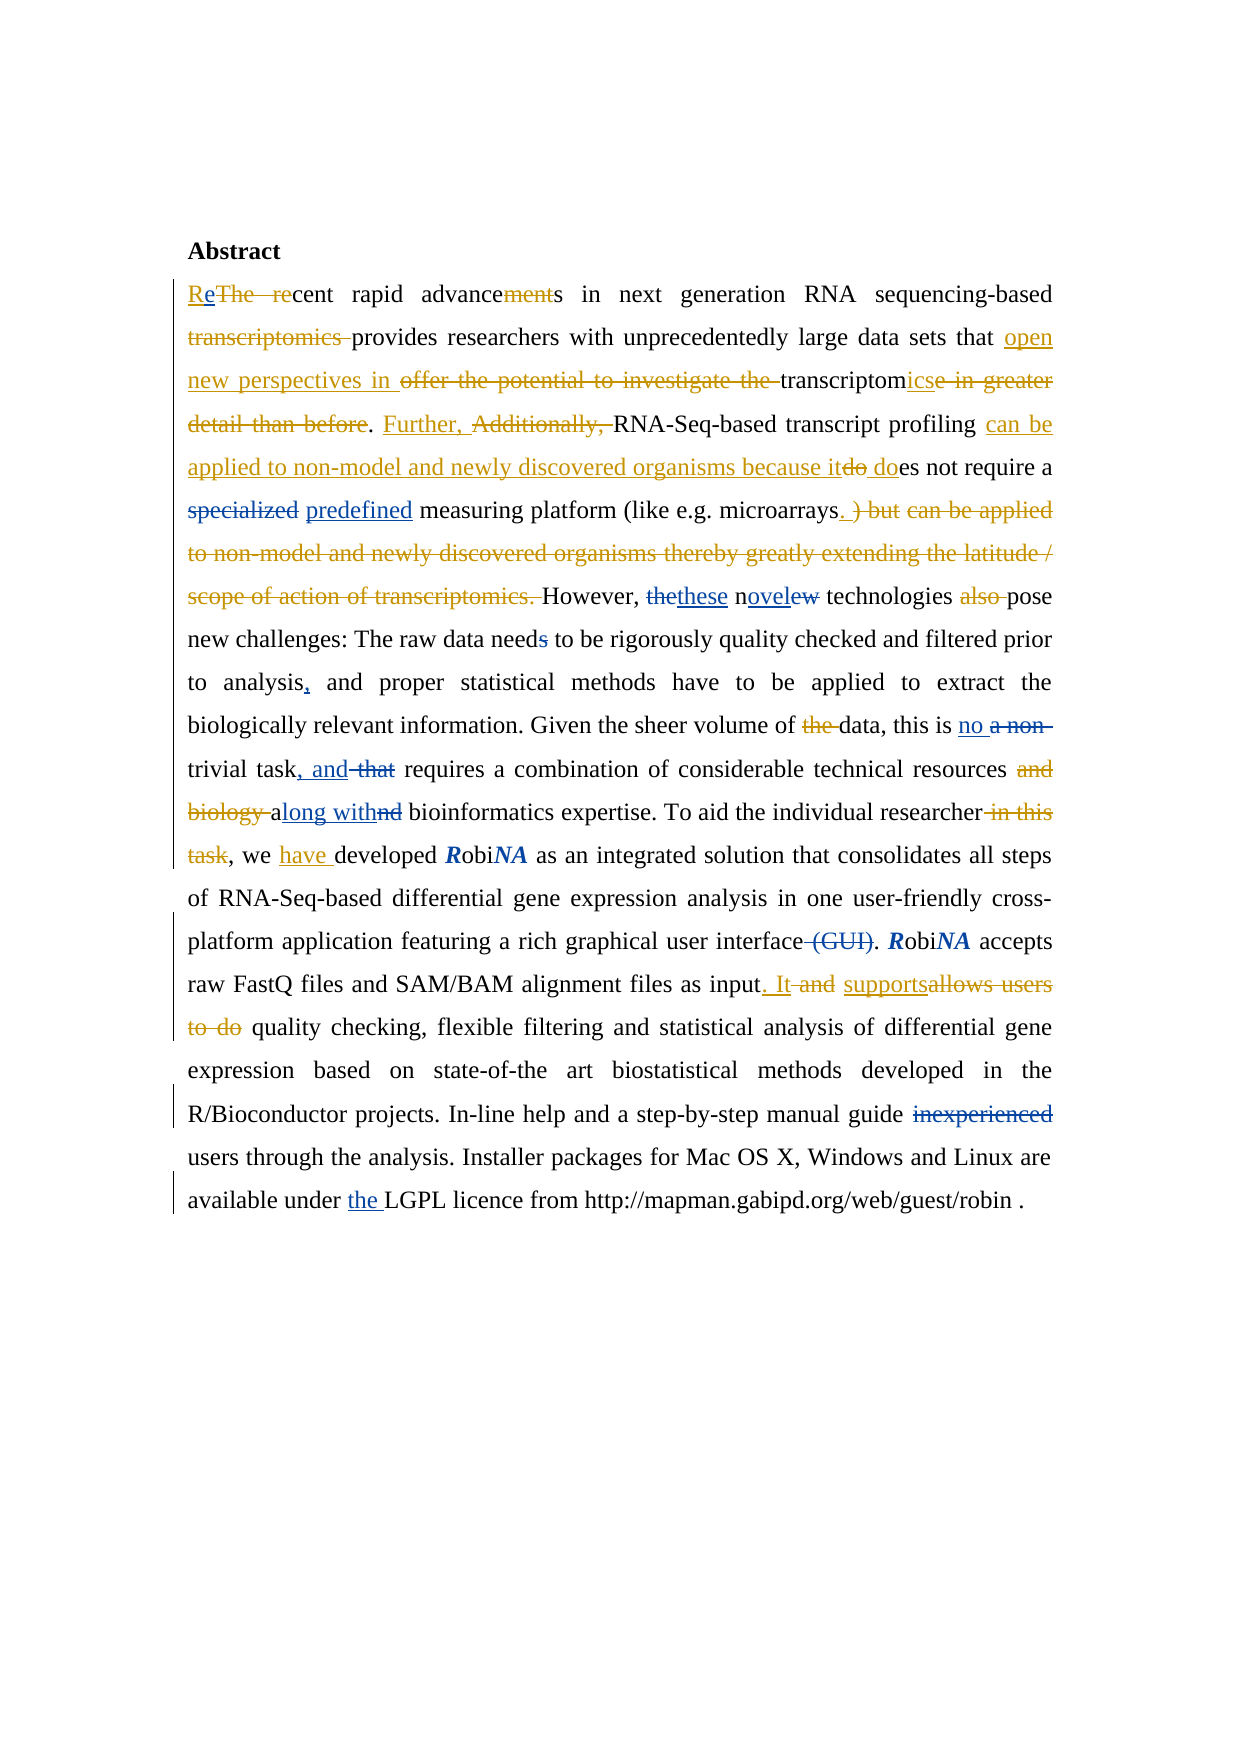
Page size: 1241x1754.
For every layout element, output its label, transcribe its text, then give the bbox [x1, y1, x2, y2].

text cent rapid advances in next generation RNA sequencing-based provides researchers with unprecedentedly large data sets that transcriptom. RNA-Seq-based transcript profiling es not require a measuring platform (like e.g. microarrays However, n technologies pose new challenges: The raw data need to be rigorously quality checked and filtered prior to analysis and proper statistical methods have to be applied to extract the biologically relevant information. Given the sheer volume of data, this is trivial task requires a combination of considerable technical resources a bioinformatics expertise. To aid the individual researcher, we developed RobiNA as an integrated solution that consolidates all steps of RNA-Seq-based differential gene expression analysis in one user-friendly cross-platform application featuring a rich graphical user interface. RobiNA accepts raw FastQ files and SAM/BAM alignment files as input quality checking, flexible filtering and statistical analysis of differential gene expression based on state-of-the art biostatistical methods developed in the R/Bioconductor projects. In-line help and a step-by-step manual guide users through the analysis. Installer packages for Mac OS X, Windows and Linux are available under LGPL licence from http://mapman.gabipd.org/web/guest/robin . [187, 555, 1053, 1214]
text Abstract [187, 236, 1053, 265]
text cent rapid advances in next generation RNA sequencing-based provides researchers with unprecedentedly large data sets that transcriptom. RNA-Seq-based transcript profiling es not require a measuring platform (like e.g. microarrays However, n technologies pose new challenges: The raw data need to be rigorously quality checked and filtered prior to analysis and proper statistical methods have to be applied to extract the biologically relevant information. Given the sheer volume of data, this is trivial task requires a combination of considerable technical resources a bioinformatics expertise. To aid the individual researcher, we developed RobiNA as an integrated solution that consolidates all steps of RNA-Seq-based differential gene expression analysis in one user-friendly cross-platform application featuring a rich graphical user interface. RobiNA accepts raw FastQ files and SAM/BAM alignment files as input quality checking, flexible filtering and statistical analysis of differential gene expression based on state-of-the art biostatistical methods developed in the R/Bioconductor projects. In-line help and a step-by-step manual guide users through the analysis. Installer packages for Mac OS X, Windows and Linux are available under LGPL licence from http://mapman.gabipd.org/web/guest/robin . [187, 279, 1053, 554]
